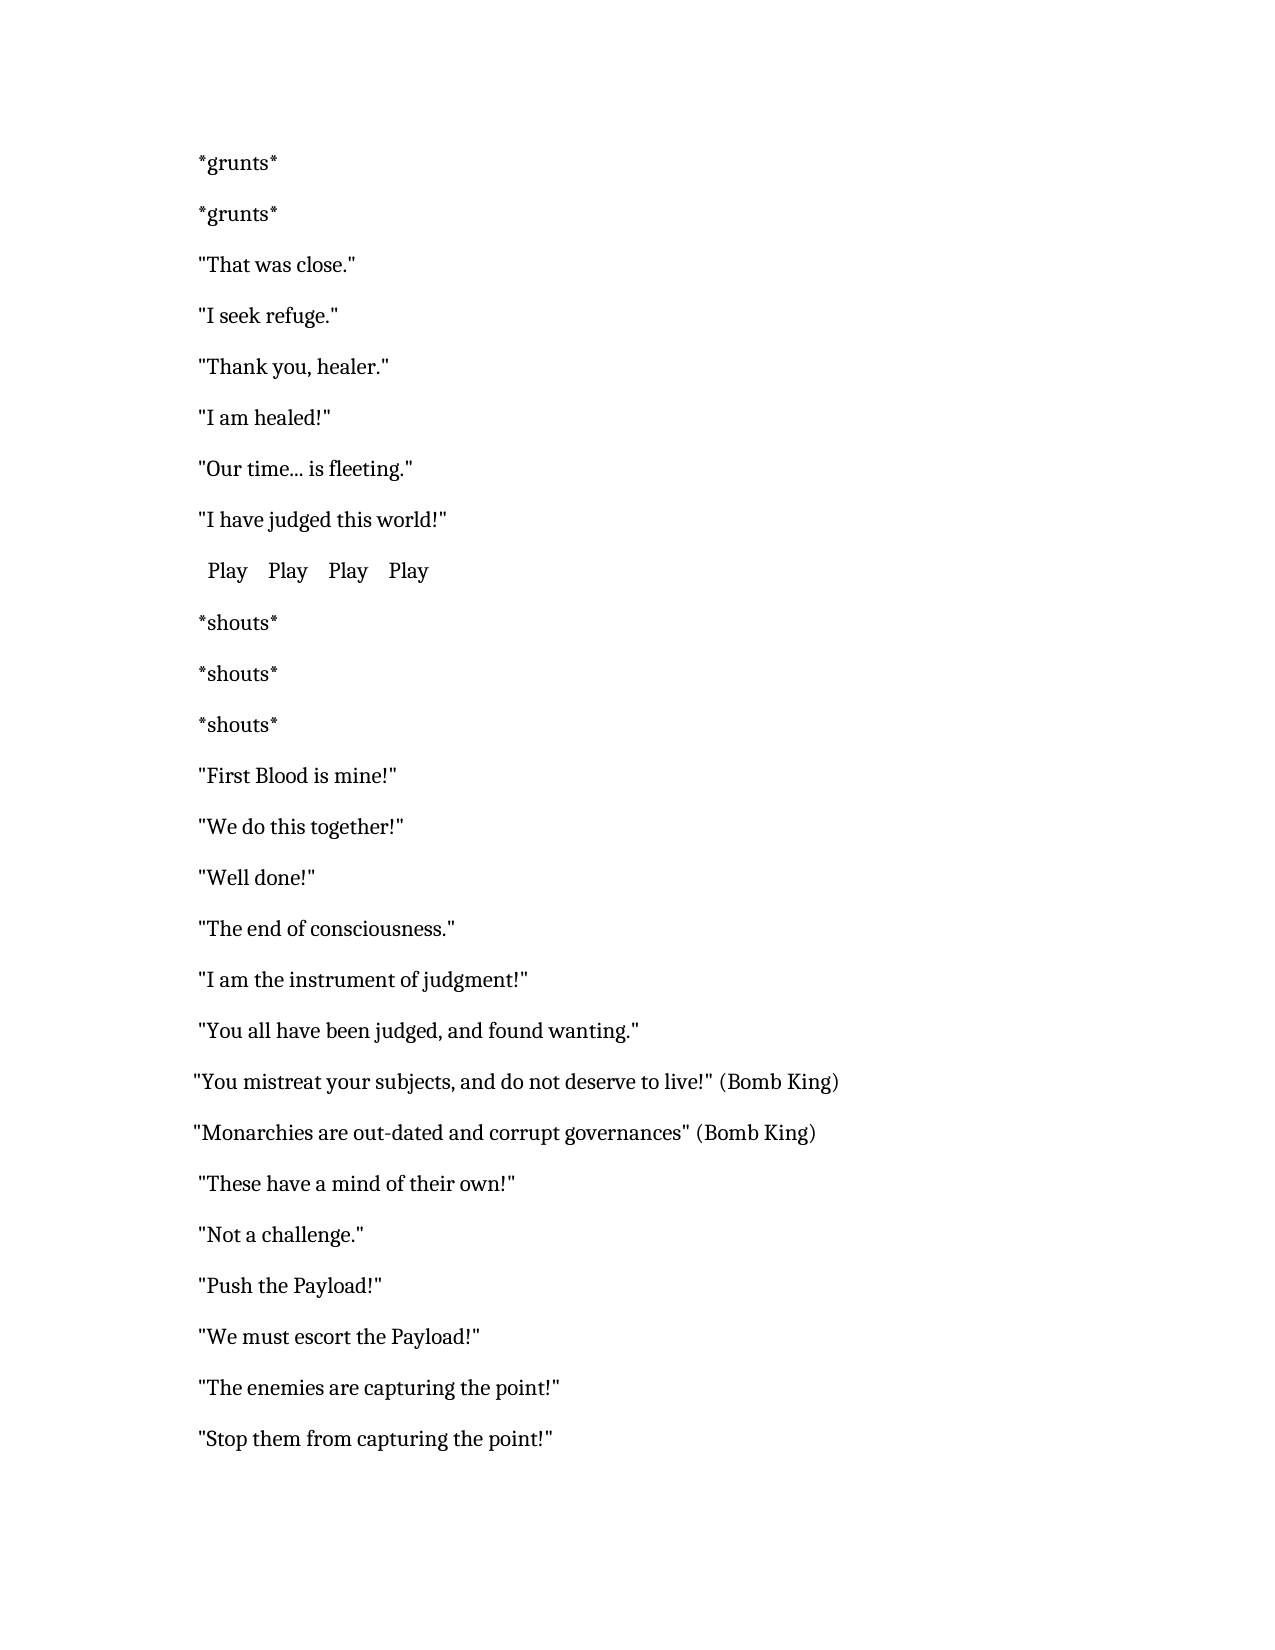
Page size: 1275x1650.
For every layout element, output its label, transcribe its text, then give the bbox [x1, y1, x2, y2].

text "That was close." [187, 252, 1087, 278]
text "I have judged this world!" [187, 507, 1087, 534]
text *shouts* [187, 609, 1087, 636]
text "Our time... is fleeting." [187, 456, 1087, 483]
text "You all have been judged, and found wanting." [187, 1018, 1087, 1044]
text *grunts* [187, 201, 1087, 227]
text *grunts* [187, 150, 1087, 176]
text *shouts* [187, 660, 1087, 687]
text "Stop them from capturing the point!" [187, 1426, 1087, 1452]
text "I am the instrument of judgment!" [187, 967, 1087, 993]
text "Thank you, healer." [187, 354, 1087, 381]
text Play Play Play Play [187, 558, 1087, 585]
text "We must escort the Payload!" [187, 1324, 1087, 1350]
text "We do this together!" [187, 813, 1087, 840]
text "Monarchies are out-dated and corrupt governances" (Bomb King) [187, 1120, 1087, 1146]
text "I seek refuge." [187, 303, 1087, 329]
text "I am healed!" [187, 405, 1087, 432]
text "First Blood is mine!" [187, 762, 1087, 789]
text "You mistreat your subjects, and do not deserve to live!" (Bomb King) [187, 1069, 1087, 1095]
text "Well done!" [187, 864, 1087, 891]
text "The end of consciousness." [187, 916, 1087, 942]
text "The enemies are capturing the point!" [187, 1375, 1087, 1401]
text *shouts* [187, 711, 1087, 738]
text "These have a mind of their own!" [187, 1171, 1087, 1197]
text "Push the Payload!" [187, 1273, 1087, 1299]
text "Not a challenge." [187, 1222, 1087, 1248]
